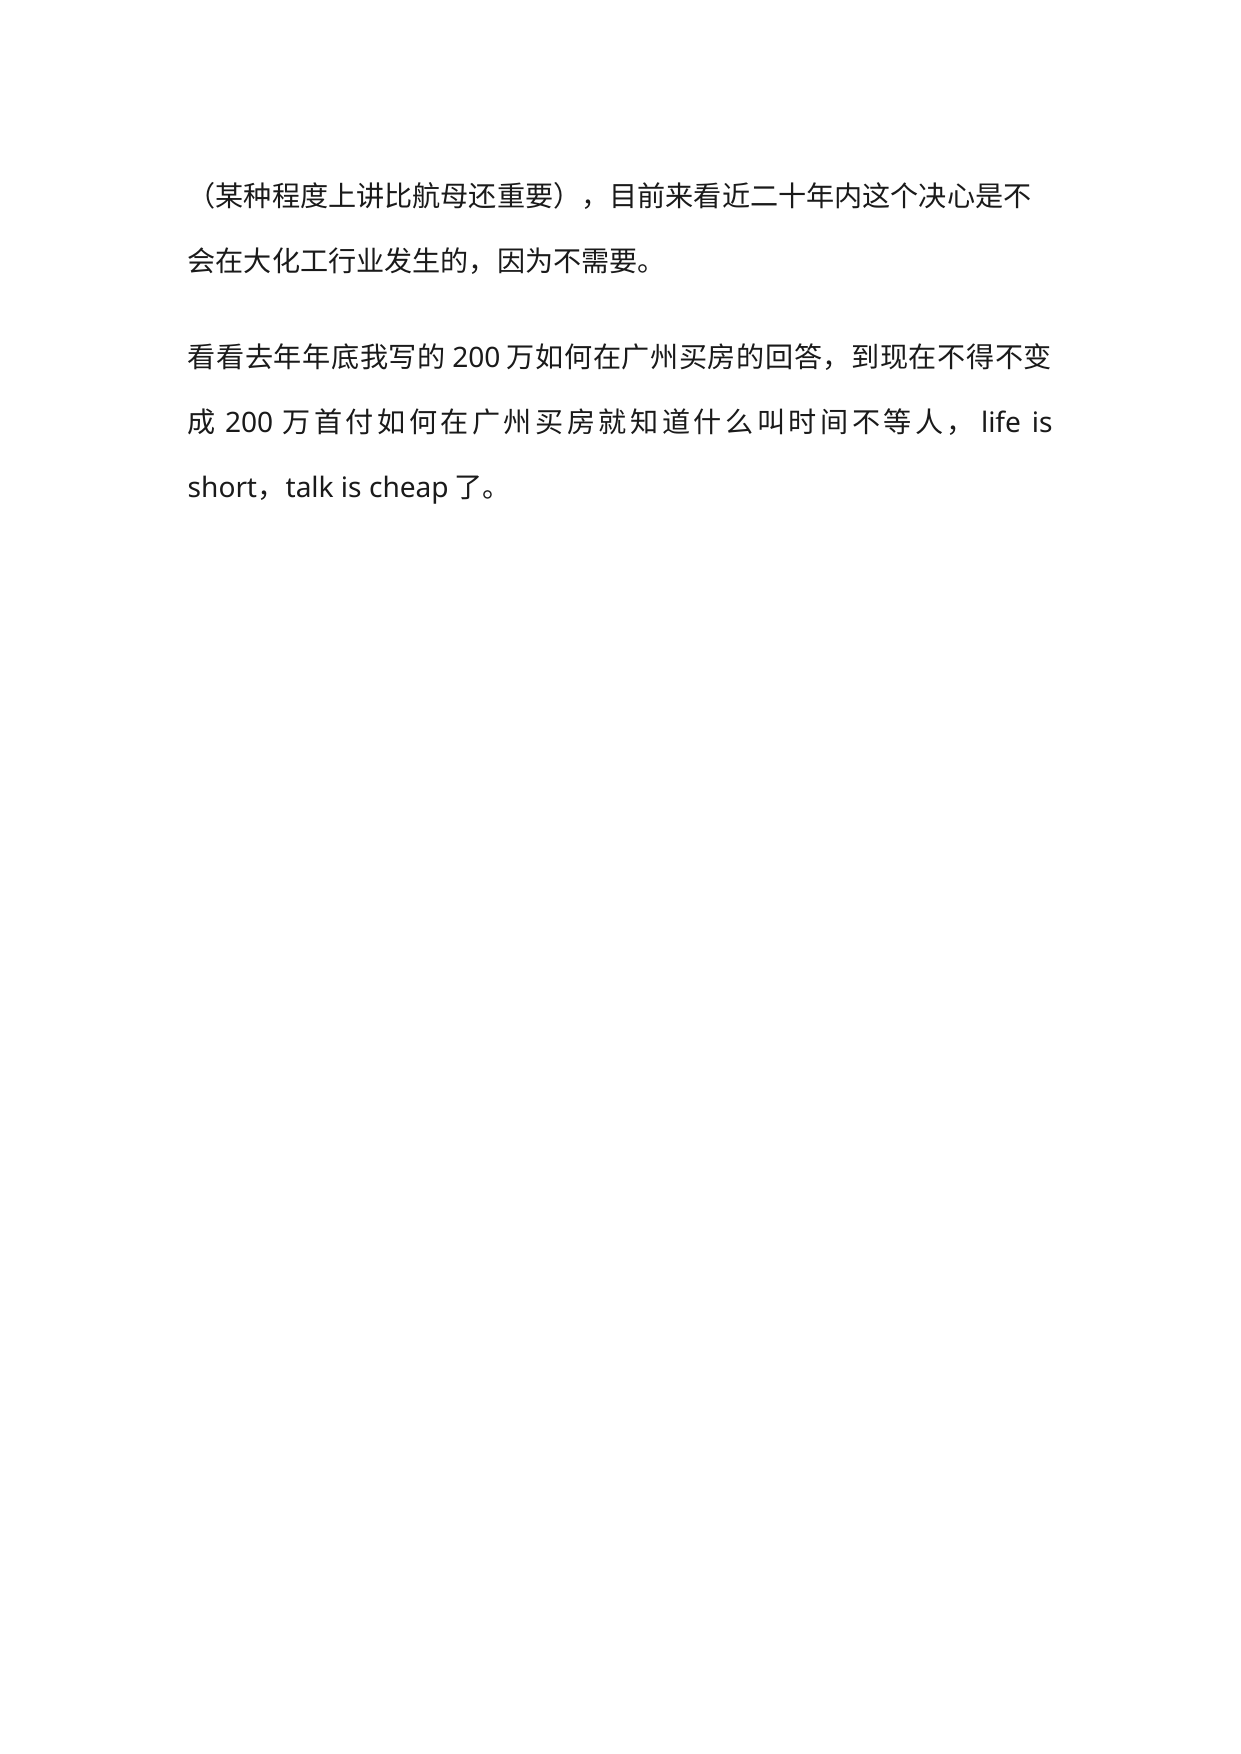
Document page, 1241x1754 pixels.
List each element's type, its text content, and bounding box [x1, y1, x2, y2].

text 看看去年年底我写的200万如何在广州买房的回答，到现在不得不变成200万首付如何在广州买房就知道什么叫时间不等人，life is short，talk is cheap了。 [187, 323, 1053, 518]
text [187, 162, 1053, 292]
